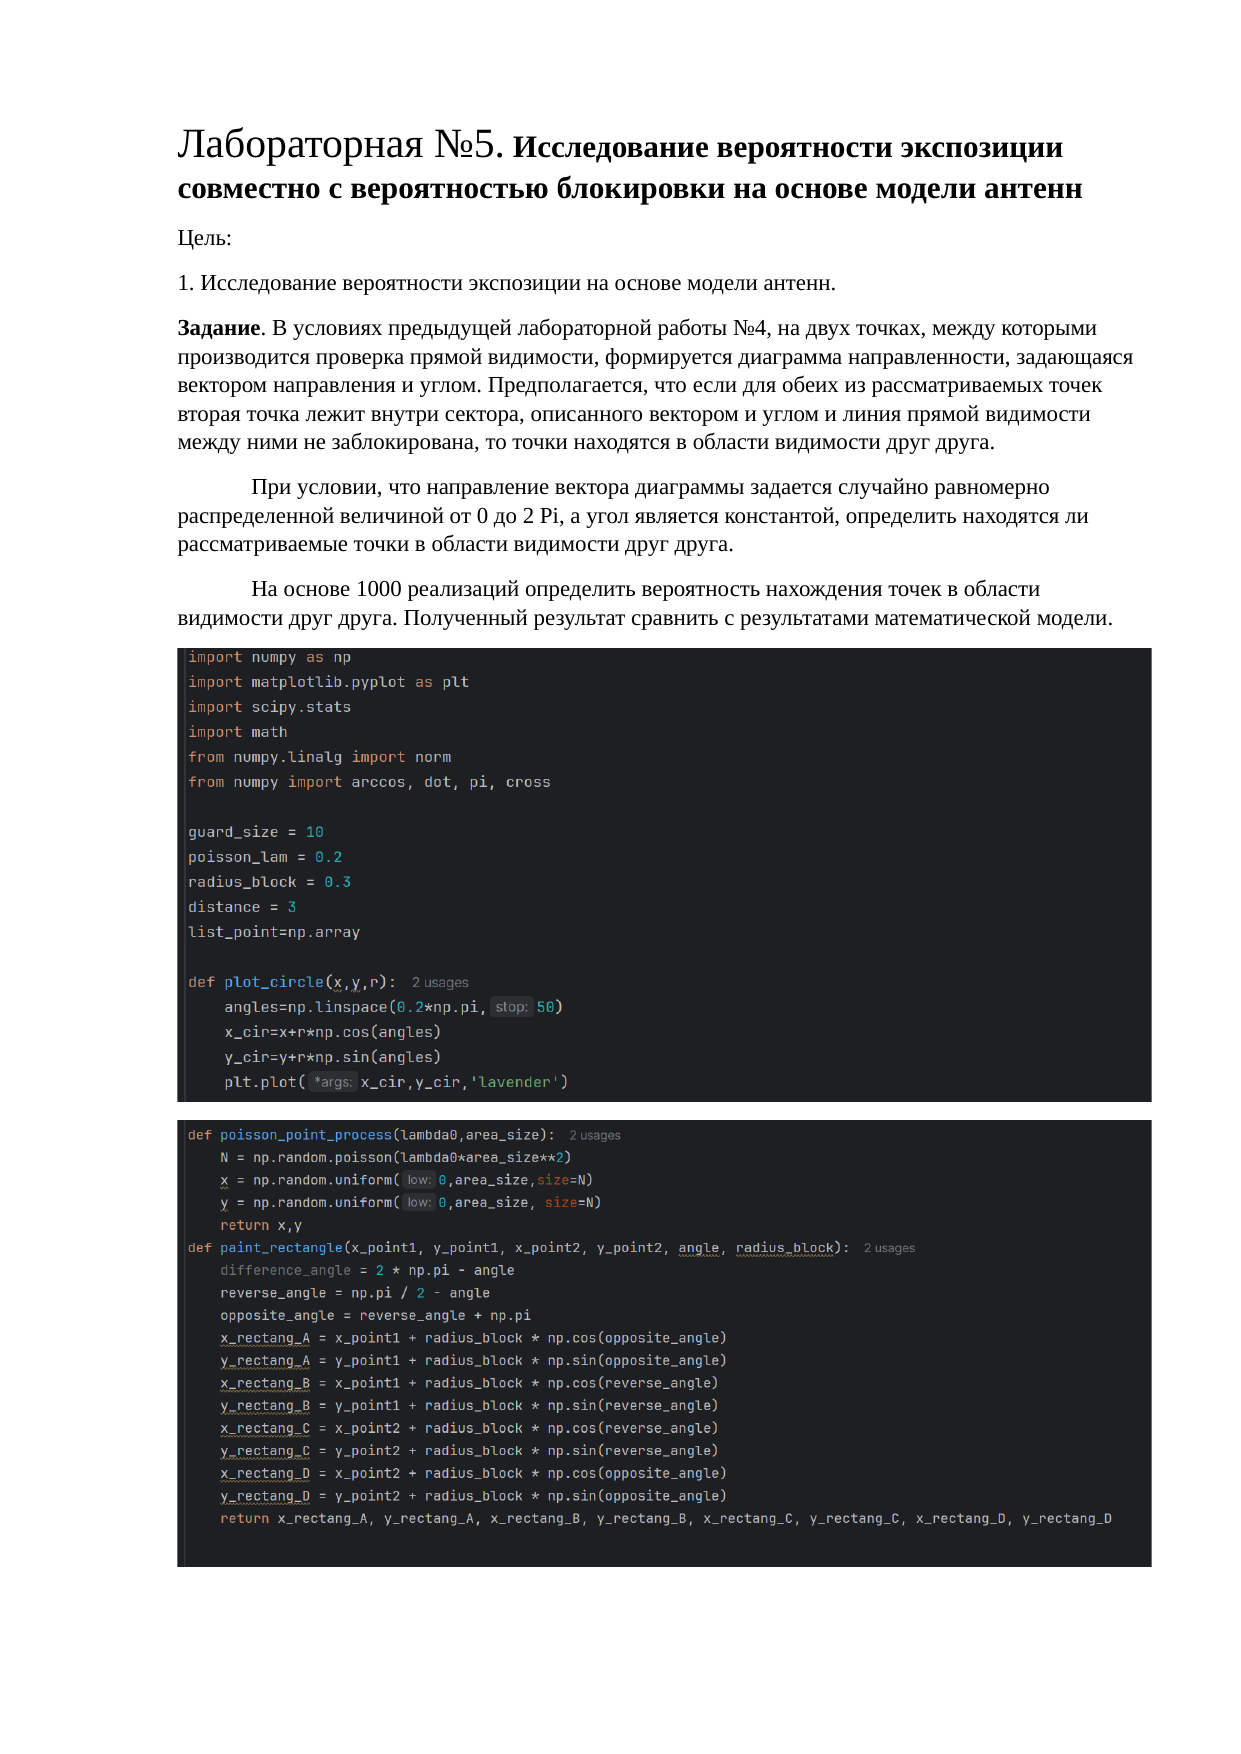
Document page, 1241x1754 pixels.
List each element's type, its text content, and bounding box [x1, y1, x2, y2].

picture [177, 1120, 1152, 1567]
text При условии, что направление вектора диаграммы задается случайно равномерно распределенной величиной от 0 до 2 Pi, а угол является константой, определить находятся ли рассматриваемые точки в области видимости друг друга. [177, 473, 1152, 557]
text Лабораторная №5. Исследование вероятности экспозиции совместно с вероятностью блокировки на основе модели антенн [177, 118, 1152, 205]
text Задание. В условиях предыдущей лабораторной работы №4, на двух точках, между которыми производится проверка прямой видимости, формируется диаграмма направленности, задающаяся вектором направления и углом. Предполагается, что если для обеих из рассматриваемых точек вторая точка лежит внутри сектора, описанного вектором и углом и линия прямой видимости между ними не заблокирована, то точки находятся в области видимости друг друга. [177, 314, 1152, 454]
text На основе 1000 реализаций определить вероятность нахождения точек в области видимости друг друга. Полученный результат сравнить с результатами математической модели. [177, 575, 1152, 630]
text Цель: [177, 224, 1152, 251]
text 1. Исследование вероятности экспозиции на основе модели антенн. [177, 269, 1152, 296]
picture [177, 648, 1152, 1102]
